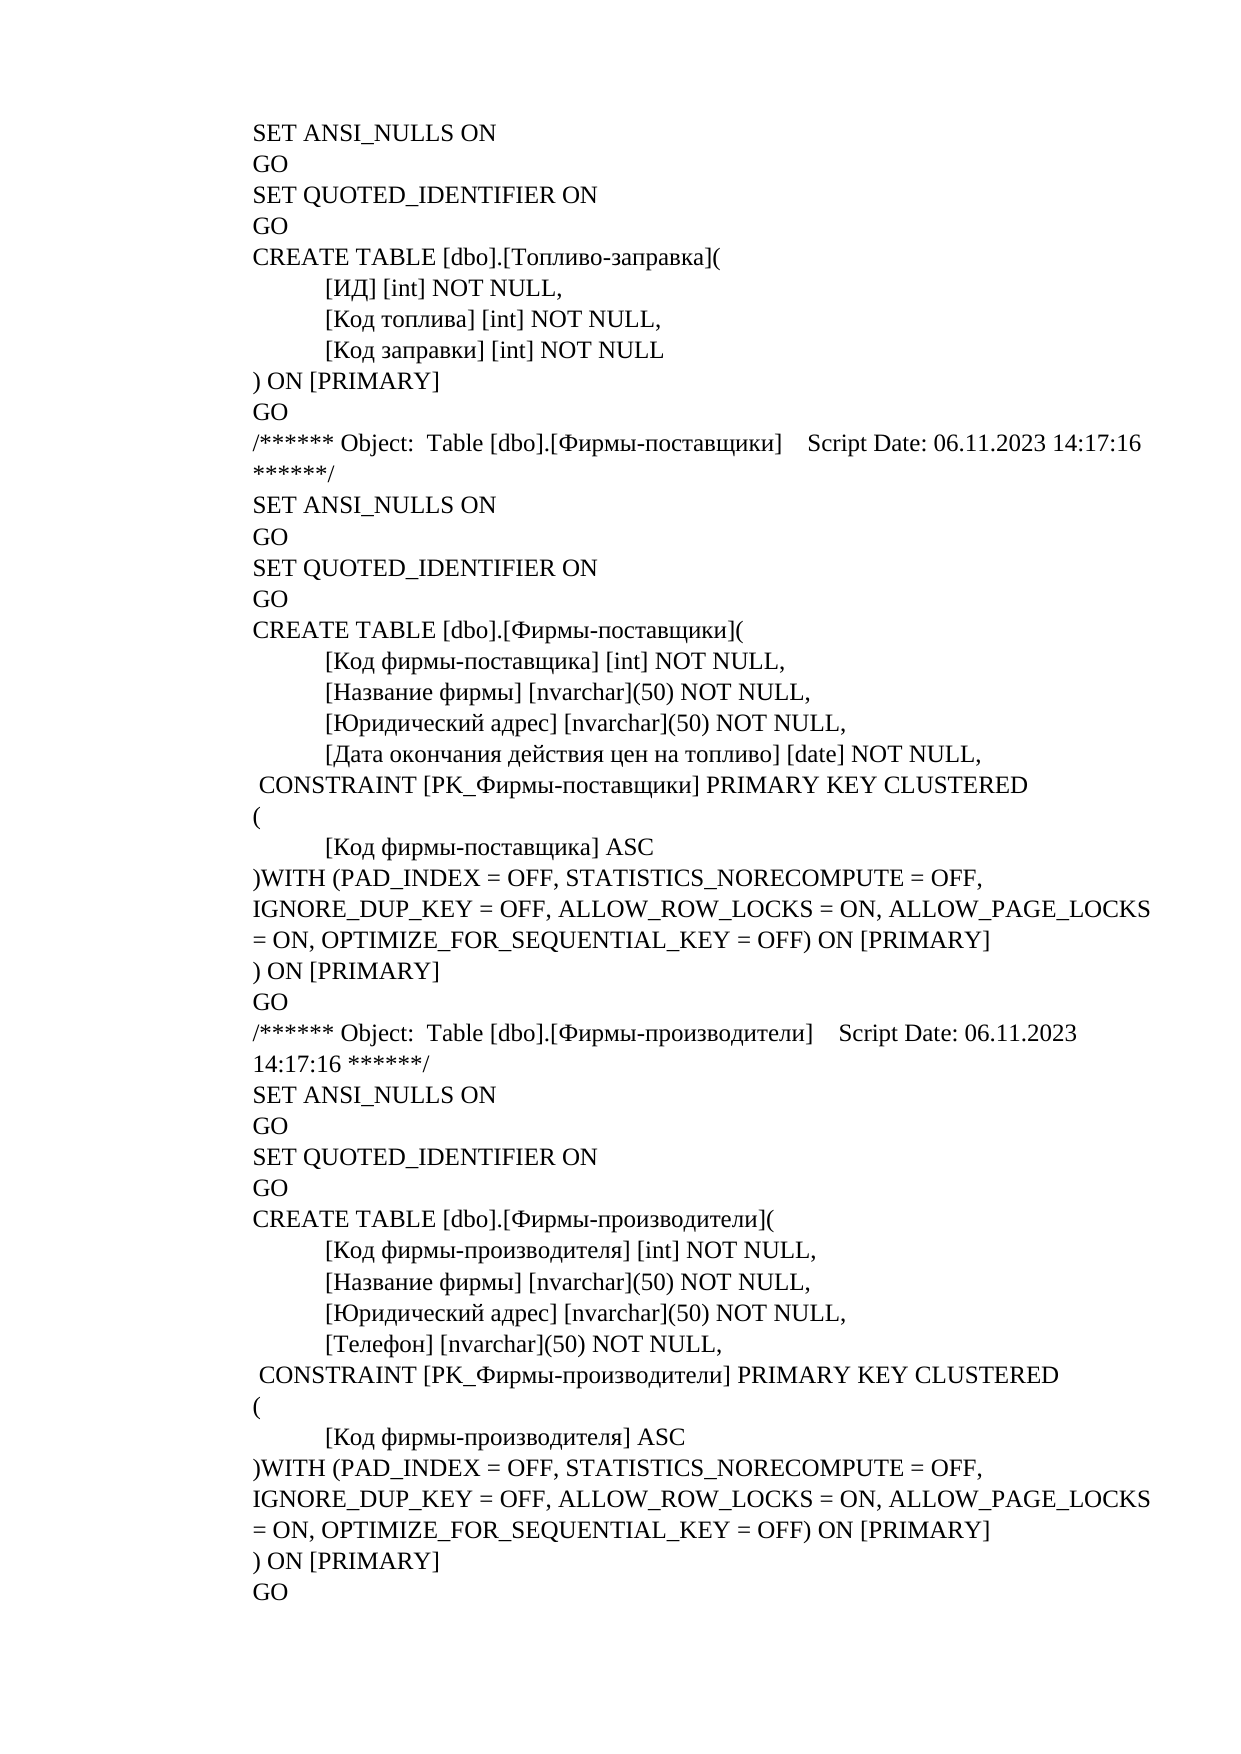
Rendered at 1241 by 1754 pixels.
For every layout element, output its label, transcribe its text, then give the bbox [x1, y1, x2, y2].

list SET ANSI_NULLS ON [252, 491, 1152, 519]
list [Юридический адрес] [nvarchar](50) NOT NULL, [252, 1298, 1152, 1326]
list [Код топлива] [int] NOT NULL, [252, 304, 1152, 333]
list CREATE TABLE [dbo].[Топливо-заправка]( [252, 242, 1152, 271]
list )WITH (PAD_INDEX = OFF, STATISTICS_NORECOMPUTE = OFF, IGNORE_DUP_KEY = OFF, ALLOW_ROW_LOCKS = ON, ALLOW_PAGE_LOCKS = ON, OPTIMIZE_FOR_SEQUENTIAL_KEY = OFF) ON [PRIMARY] [252, 863, 1152, 954]
list GO [252, 1577, 1152, 1606]
list ( [252, 1391, 1152, 1419]
list CONSTRAINT [PK_Фирмы-производители] PRIMARY KEY CLUSTERED [252, 1360, 1152, 1388]
list /****** Object: Table [dbo].[Фирмы-поставщики] Script Date: 06.11.2023 14:17:16 ******/ [252, 428, 1152, 488]
list [Код фирмы-поставщика] ASC [252, 832, 1152, 861]
list CREATE TABLE [dbo].[Фирмы-поставщики]( [252, 615, 1152, 643]
list /****** Object: Table [dbo].[Фирмы-производители] Script Date: 06.11.2023 14:17:16 ******/ [252, 1018, 1152, 1078]
list SET ANSI_NULLS ON [252, 1080, 1152, 1109]
list ) ON [PRIMARY] [252, 1546, 1152, 1575]
list SET QUOTED_IDENTIFIER ON [252, 1142, 1152, 1171]
list GO [252, 149, 1152, 178]
list ) ON [PRIMARY] [252, 956, 1152, 985]
list [Телефон] [nvarchar](50) NOT NULL, [252, 1329, 1152, 1357]
list GO [252, 211, 1152, 240]
list SET QUOTED_IDENTIFIER ON [252, 553, 1152, 581]
list [Название фирмы] [nvarchar](50) NOT NULL, [252, 1267, 1152, 1295]
list [ИД] [int] NOT NULL, [252, 273, 1152, 302]
list [Название фирмы] [nvarchar](50) NOT NULL, [252, 677, 1152, 706]
list CREATE TABLE [dbo].[Фирмы-производители]( [252, 1204, 1152, 1233]
list ) ON [PRIMARY] [252, 366, 1152, 395]
list GO [252, 1111, 1152, 1140]
list ( [252, 801, 1152, 830]
list [Код фирмы-поставщика] [int] NOT NULL, [252, 646, 1152, 674]
list GO [252, 522, 1152, 550]
list )WITH (PAD_INDEX = OFF, STATISTICS_NORECOMPUTE = OFF, IGNORE_DUP_KEY = OFF, ALLOW_ROW_LOCKS = ON, ALLOW_PAGE_LOCKS = ON, OPTIMIZE_FOR_SEQUENTIAL_KEY = OFF) ON [PRIMARY] [252, 1453, 1152, 1544]
list [Дата окончания действия цен на топливо] [date] NOT NULL, [252, 739, 1152, 768]
list [Юридический адрес] [nvarchar](50) NOT NULL, [252, 708, 1152, 737]
list [Код заправки] [int] NOT NULL [252, 335, 1152, 364]
list CONSTRAINT [PK_Фирмы-поставщики] PRIMARY KEY CLUSTERED [252, 770, 1152, 799]
list GO [252, 987, 1152, 1016]
list GO [252, 584, 1152, 612]
list [Код фирмы-производителя] ASC [252, 1422, 1152, 1451]
list [Код фирмы-производителя] [int] NOT NULL, [252, 1236, 1152, 1264]
list SET ANSI_NULLS ON [252, 118, 1152, 147]
list GO [252, 397, 1152, 426]
list GO [252, 1173, 1152, 1202]
list SET QUOTED_IDENTIFIER ON [252, 180, 1152, 209]
